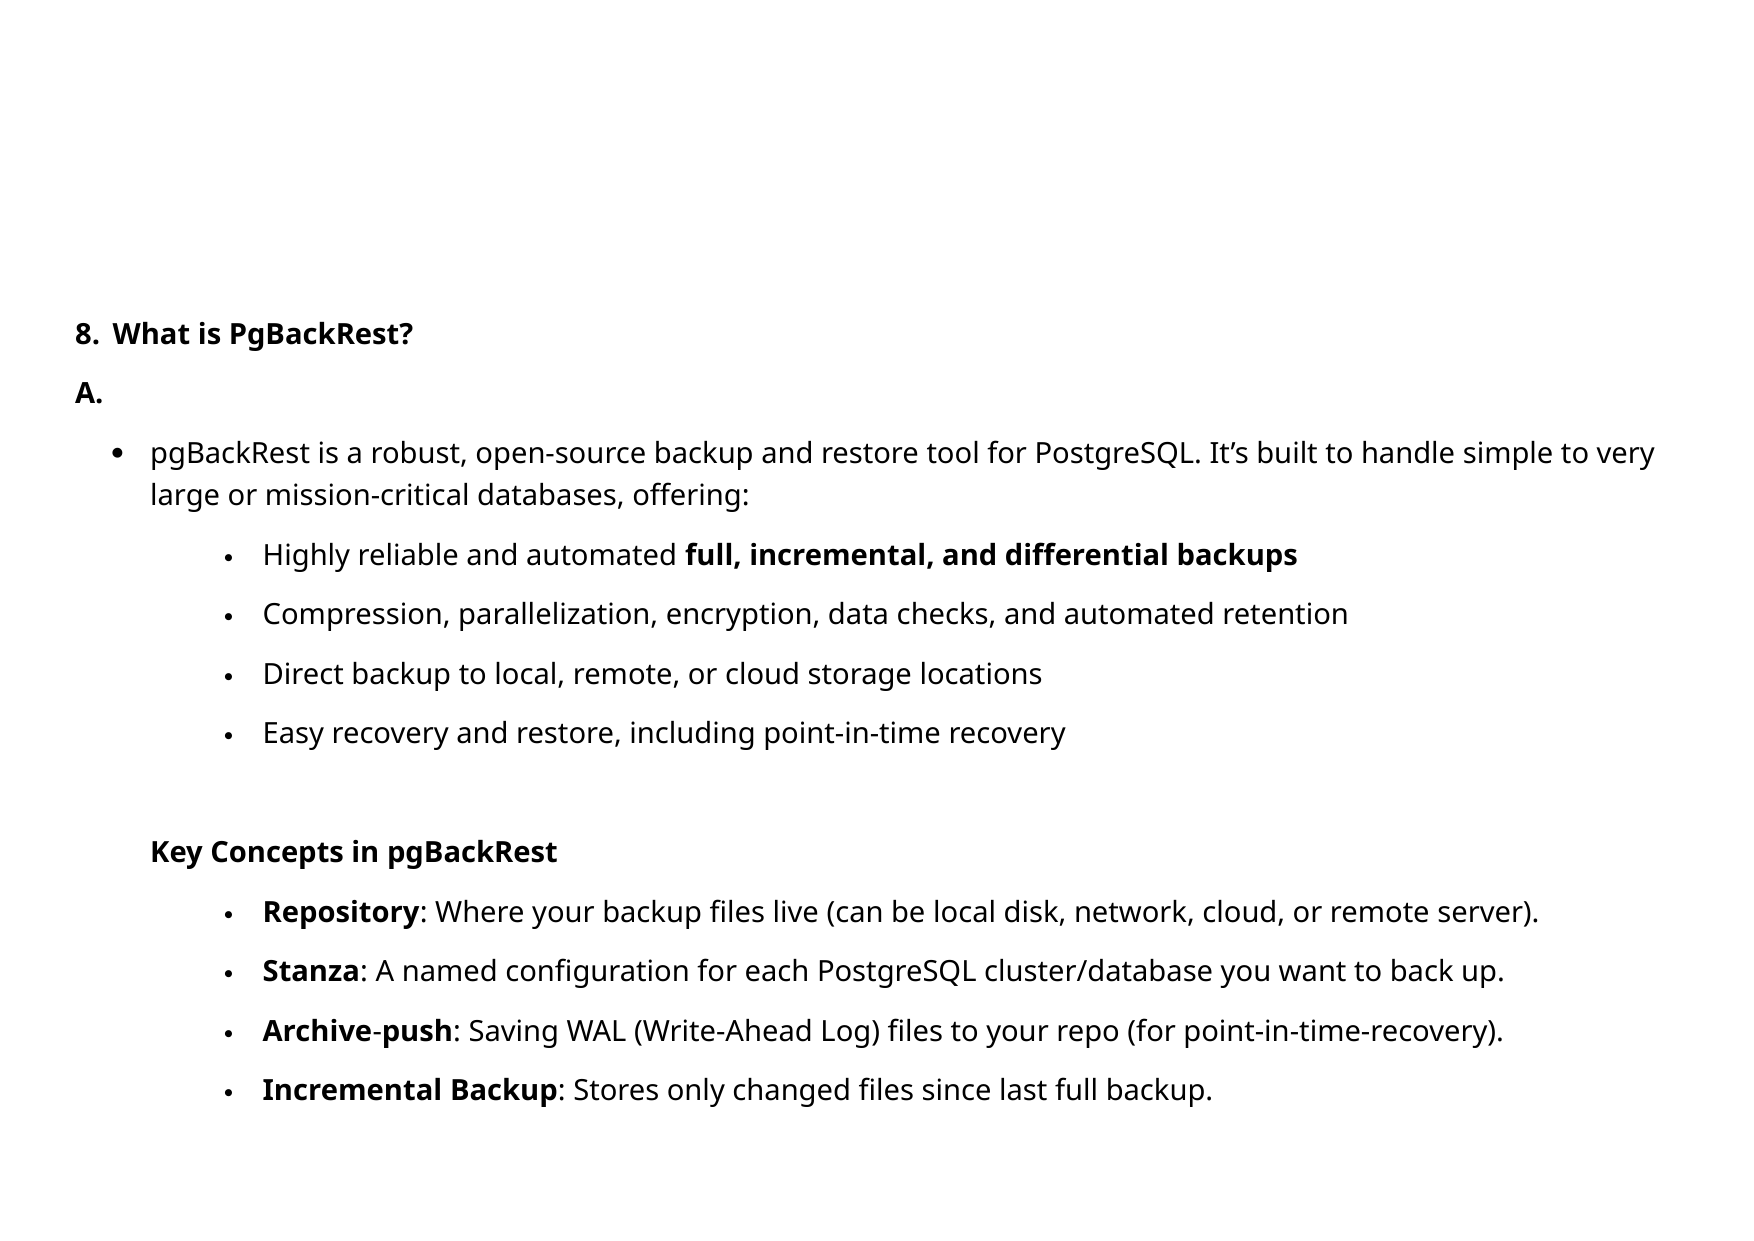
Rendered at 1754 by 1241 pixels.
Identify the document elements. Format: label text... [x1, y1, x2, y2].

list Repository: Where your backup files live (can be local disk, network, cloud, or remote server). [225, 891, 1679, 931]
list pgBackRest is a robust, open-source backup and restore tool for PostgreSQL. It’s built to handle simple to very large or mission-critical databases, offering: [112, 432, 1679, 514]
list Archive-push: Saving WAL (Write-Ahead Log) files to your repo (for point-in-time-recovery). [225, 1010, 1679, 1050]
list Direct backup to local, remote, or cloud storage locations [225, 653, 1679, 693]
list Stanza: A named configuration for each PostgreSQL cluster/database you want to back up. [225, 951, 1679, 990]
text Key Concepts in pgBackRest [150, 832, 1679, 871]
list Incremental Backup: Stores only changed files since last full backup. [225, 1069, 1679, 1109]
text A. [75, 372, 1679, 412]
list Compression, parallelization, encryption, data checks, and automated retention [225, 594, 1679, 633]
list Easy recovery and restore, including point-in-time recovery [225, 713, 1679, 752]
list What is PgBackRest? [75, 313, 1679, 353]
list Highly reliable and automated full, incremental, and differential backups [225, 534, 1679, 574]
